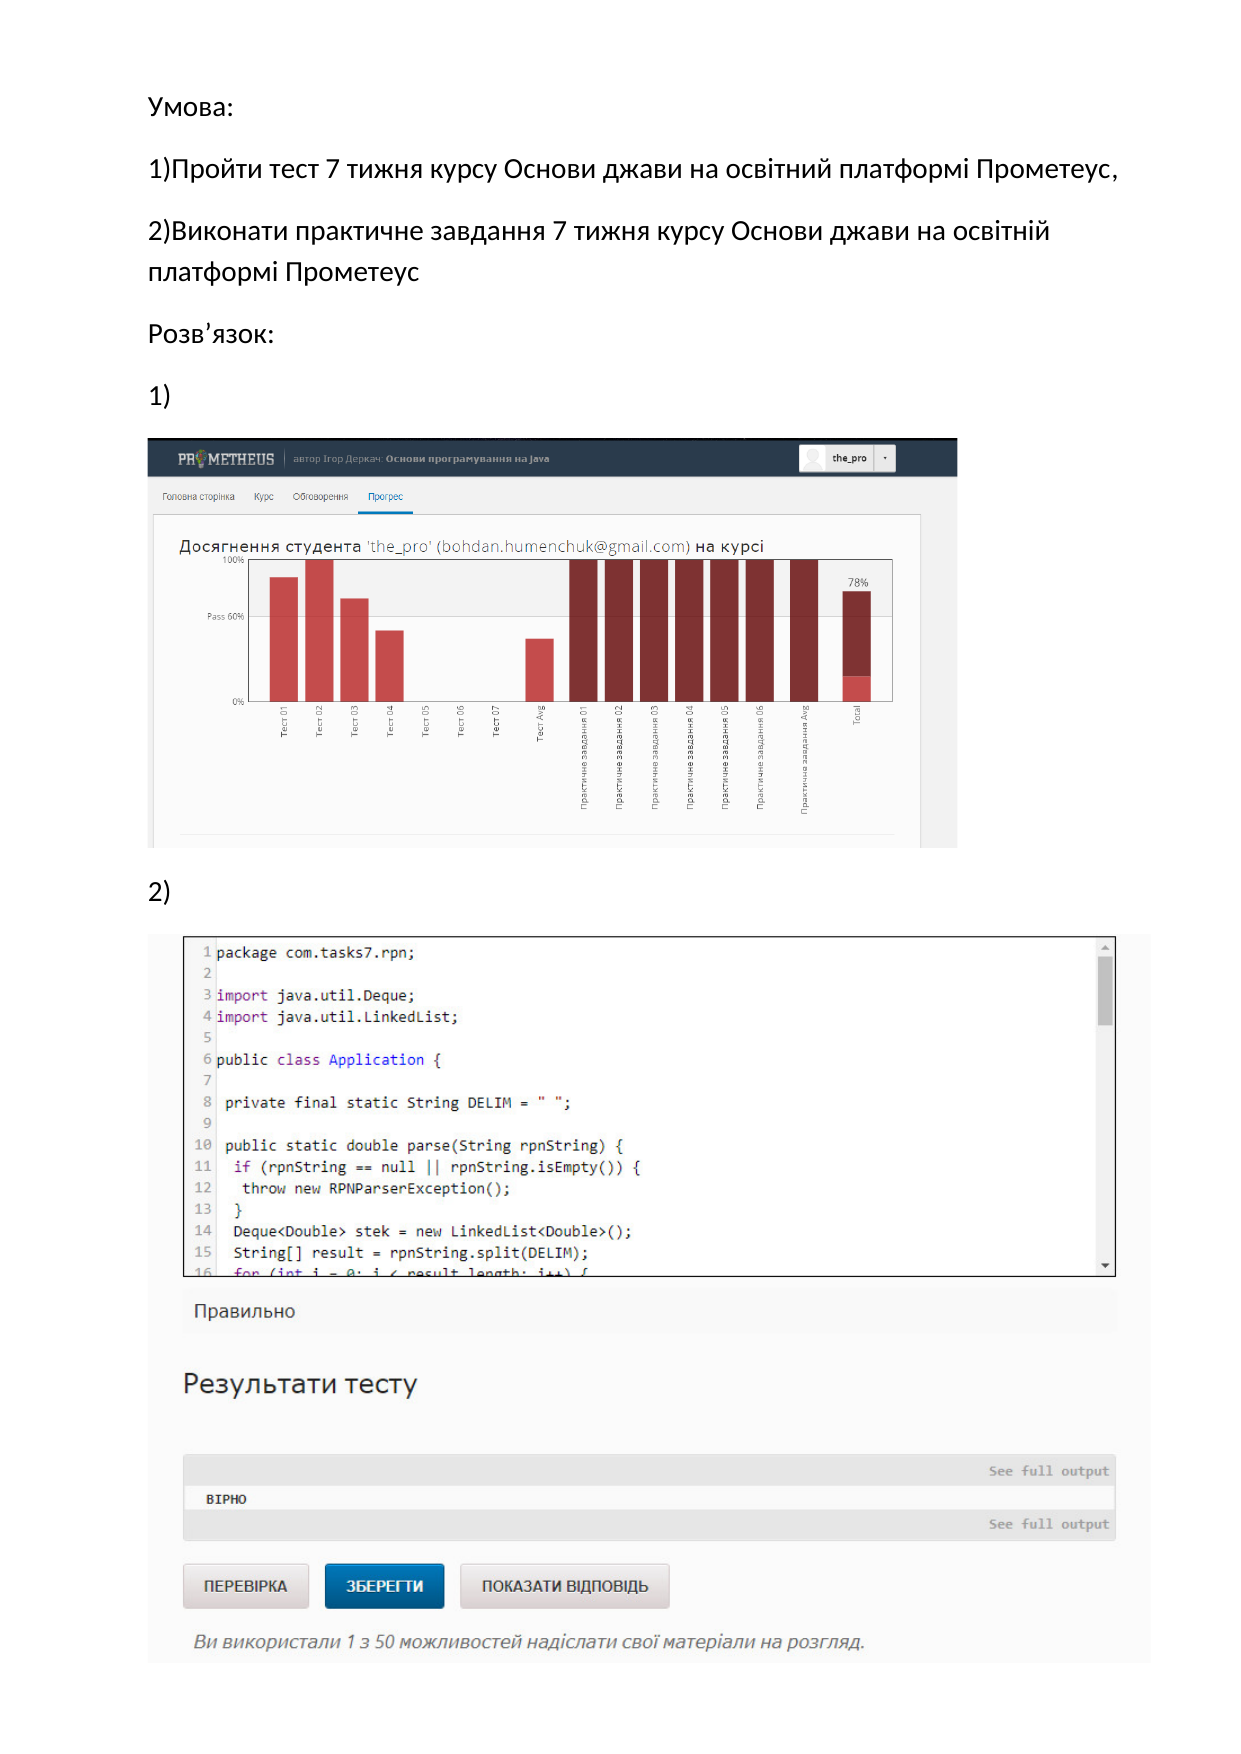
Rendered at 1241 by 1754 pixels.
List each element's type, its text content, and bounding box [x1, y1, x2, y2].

text 1)Пройти тест 7 тижня курсу Основи джави на освітний платформі Прометеус, [148, 150, 1152, 186]
picture [147, 934, 1151, 1663]
text 2) [148, 873, 1152, 908]
text 2)Виконати практичне завдання 7 тижня курсу Основи джави на освітній платформі Прометеус [148, 212, 1152, 289]
text Умова: [148, 88, 1152, 124]
text 1) [148, 377, 1152, 412]
picture [147, 438, 958, 848]
text Розв’язок: [148, 315, 1152, 350]
